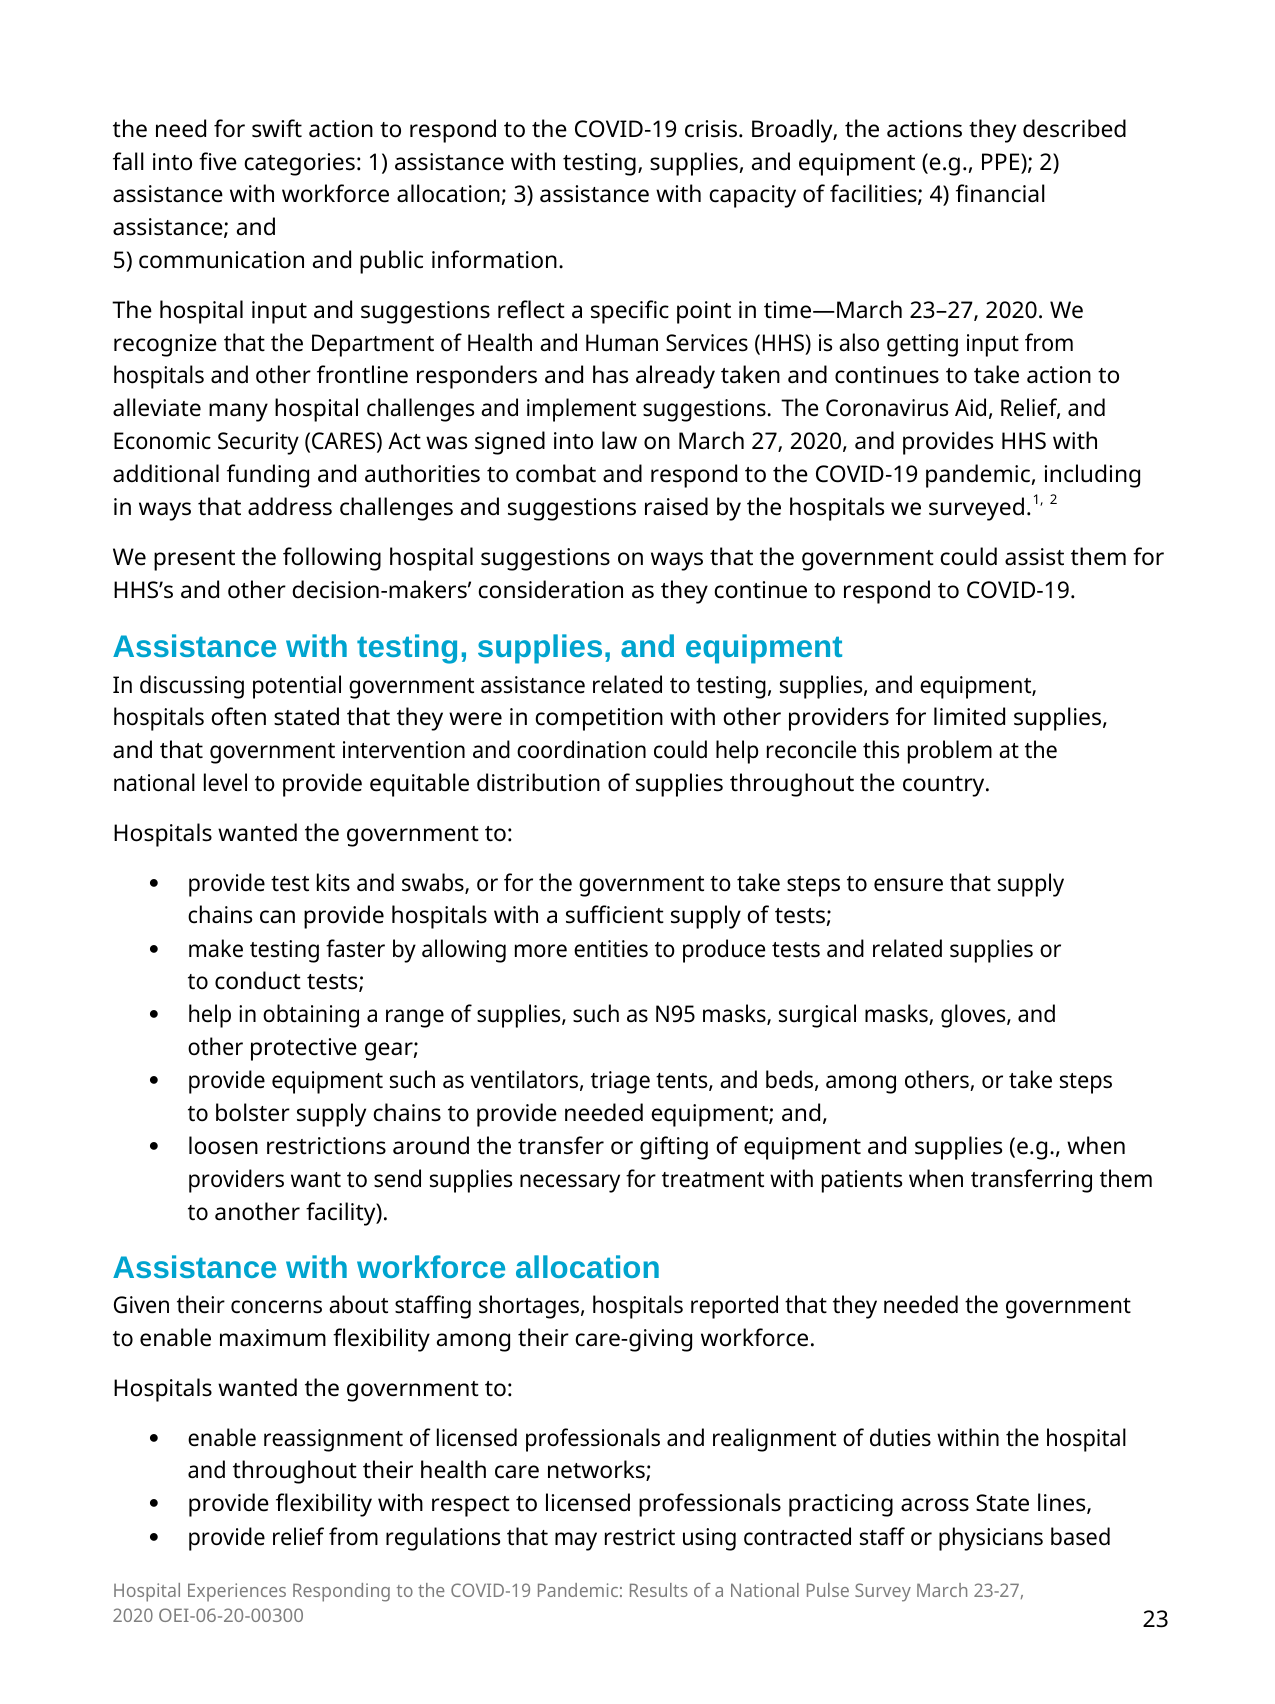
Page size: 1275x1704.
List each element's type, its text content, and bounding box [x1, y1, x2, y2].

text Given their concerns about staffing shortages, hospitals reported that they needed the government to enable maximum flexibility among their care-giving workforce. [112, 1289, 1142, 1353]
list provide flexibility with respect to licensed professionals practicing across State lines, [150, 1487, 1275, 1519]
subtitle Assistance with testing, supplies, and equipment [112, 628, 1275, 664]
list help in obtaining a range of supplies, such as N95 masks, surgical masks, gloves, and other protective gear; [150, 998, 1102, 1062]
text the need for swift action to respond to the COVID-19 crisis. Broadly, the actions they described fall into five categories: 1) assistance with testing, supplies, and equipment (e.g., PPE); 2) assistance with workforce allocation; 3) assistance with capacity of facilities; 4) financial assistance; and [112, 113, 1158, 242]
list provide test kits and swabs, or for the government to take steps to ensure that supply chains can provide hospitals with a sufficient supply of tests; [150, 866, 1122, 931]
text Hospitals wanted the government to: [112, 817, 1275, 848]
subtitle Assistance with workforce allocation [112, 1249, 1275, 1285]
list enable reassignment of licensed professionals and realignment of duties within the hospital and throughout their health care networks; [150, 1422, 1155, 1486]
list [150, 1520, 1127, 1552]
list provide equipment such as ventilators, triage tents, and beds, among others, or take steps to bolster supply chains to provide needed equipment; and, [150, 1064, 1123, 1128]
text HHS’s and other decision-makers’ consideration as they continue to respond to COVID-19. [112, 574, 1275, 605]
text We present the following hospital suggestions on ways that the government could assist them for [112, 541, 1275, 572]
list communication and public information. [112, 244, 1275, 276]
list loosen restrictions around the transfer or gifting of equipment and supplies (e.g., when providers want to send supplies necessary for treatment with patients when transferring them to another facility). [150, 1130, 1159, 1227]
text Hospitals wanted the government to: [112, 1372, 1275, 1403]
list make testing faster by allowing more entities to produce tests and related supplies or to conduct tests; [150, 932, 1077, 997]
text The hospital input and suggestions reflect a specific point in time—March 23–27, 2020. We recognize that the Department of Health and Human Services (HHS) is also getting input from hospitals and other frontline responders and has already taken and continues to take action to alleviate many hospital challenges and implement suggestions. The Coronavirus Aid, Relief, and Economic Security (CARES) Act was signed into law on March 27, 2020, and provides HHS with additional funding and authorities to combat and respond to the COVID-19 pandemic, including in ways that address challenges and suggestions raised by the hospitals we surveyed.1, 2 [112, 294, 1164, 522]
text In discussing potential government assistance related to testing, supplies, and equipment, hospitals often stated that they were in competition with other providers for limited supplies, and that government intervention and coordination could help reconcile this problem at the national level to provide equitable distribution of supplies throughout the country. [112, 668, 1120, 798]
